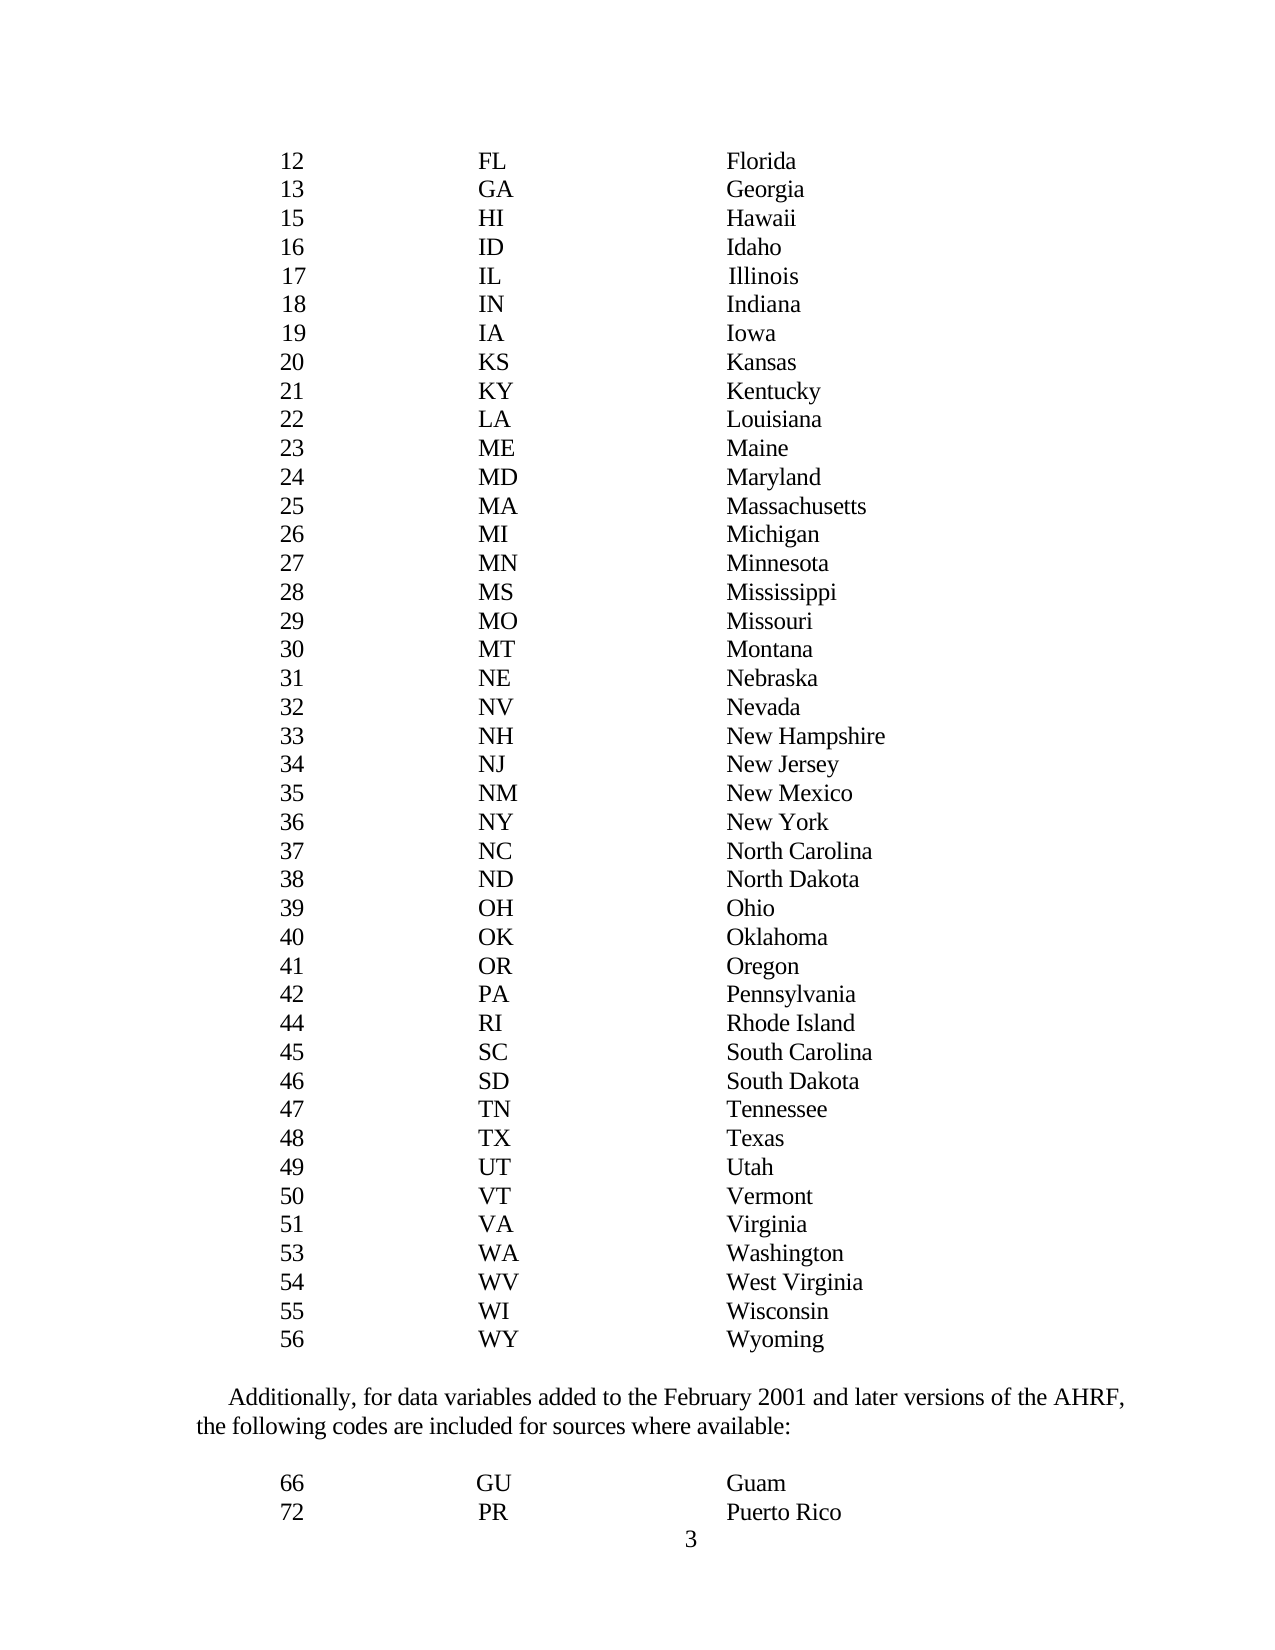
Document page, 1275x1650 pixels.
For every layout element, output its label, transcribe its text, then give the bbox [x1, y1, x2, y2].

text 33 NH New Hampshire [150, 721, 1125, 749]
text 45 SC South Carolina [150, 1037, 1125, 1066]
text 41 OR Oregon [150, 951, 1125, 979]
text 16 ID Idaho [150, 232, 1125, 261]
text 37 NC North Carolina [150, 836, 1125, 864]
text 13 GA Georgia [150, 174, 1125, 203]
text 38 ND North Dakota [150, 864, 1125, 893]
text 55 WI Wisconsin [150, 1296, 1125, 1324]
text 15 HI Hawaii [150, 203, 1125, 232]
text 50 VT Vermont [150, 1181, 1125, 1209]
text 25 MA Massachusetts [150, 491, 1125, 519]
text 40 OK Oklahoma [150, 922, 1125, 951]
text 39 OH Ohio [150, 893, 1125, 922]
text 17 IL Illinois [150, 261, 1125, 289]
text 27 MN Minnesota [150, 548, 1125, 577]
text 30 MT Montana [150, 634, 1125, 663]
text 35 NM New Mexico [150, 778, 1125, 807]
text 46 SD South Dakota [150, 1066, 1125, 1094]
text 18 IN Indiana [150, 289, 1125, 318]
text 20 KS Kansas [150, 347, 1125, 376]
text 23 ME Maine [150, 433, 1125, 462]
text 29 MO Missouri [150, 606, 1125, 634]
text 53 WA Washington [150, 1238, 1125, 1267]
text 44 RI Rhode Island [150, 1008, 1125, 1037]
text 22 LA Louisiana [150, 404, 1125, 433]
text 34 NJ New Jersey [150, 749, 1125, 778]
text 12 FL Florida [150, 146, 1125, 174]
text 32 NV Nevada [150, 692, 1125, 721]
text 54 WV West Virginia [150, 1267, 1125, 1296]
text 19 IA Iowa [150, 318, 1125, 347]
text 28 MS Mississippi [150, 577, 1125, 606]
text 47 TN Tennessee [150, 1094, 1125, 1123]
text 36 NY New York [150, 807, 1125, 836]
text 51 VA Virginia [150, 1209, 1125, 1238]
text 21 KY Kentucky [150, 376, 1125, 404]
text 26 MI Michigan [150, 519, 1125, 548]
text 42 PA Pennsylvania [150, 979, 1125, 1008]
text 24 MD Maryland [150, 462, 1125, 491]
text 66 GU Guam [150, 1468, 1125, 1497]
text 56 WY Wyoming [150, 1324, 1125, 1353]
text Additionally, for data variables added to the February 2001 and later versions of the AHRF, the following codes are included for sources where available: [196, 1382, 1125, 1439]
text 49 UT Utah [150, 1152, 1125, 1181]
text 31 NE Nebraska [150, 663, 1125, 692]
text 48 TX Texas [150, 1123, 1125, 1152]
text 72 PR Puerto Rico [150, 1497, 1125, 1526]
